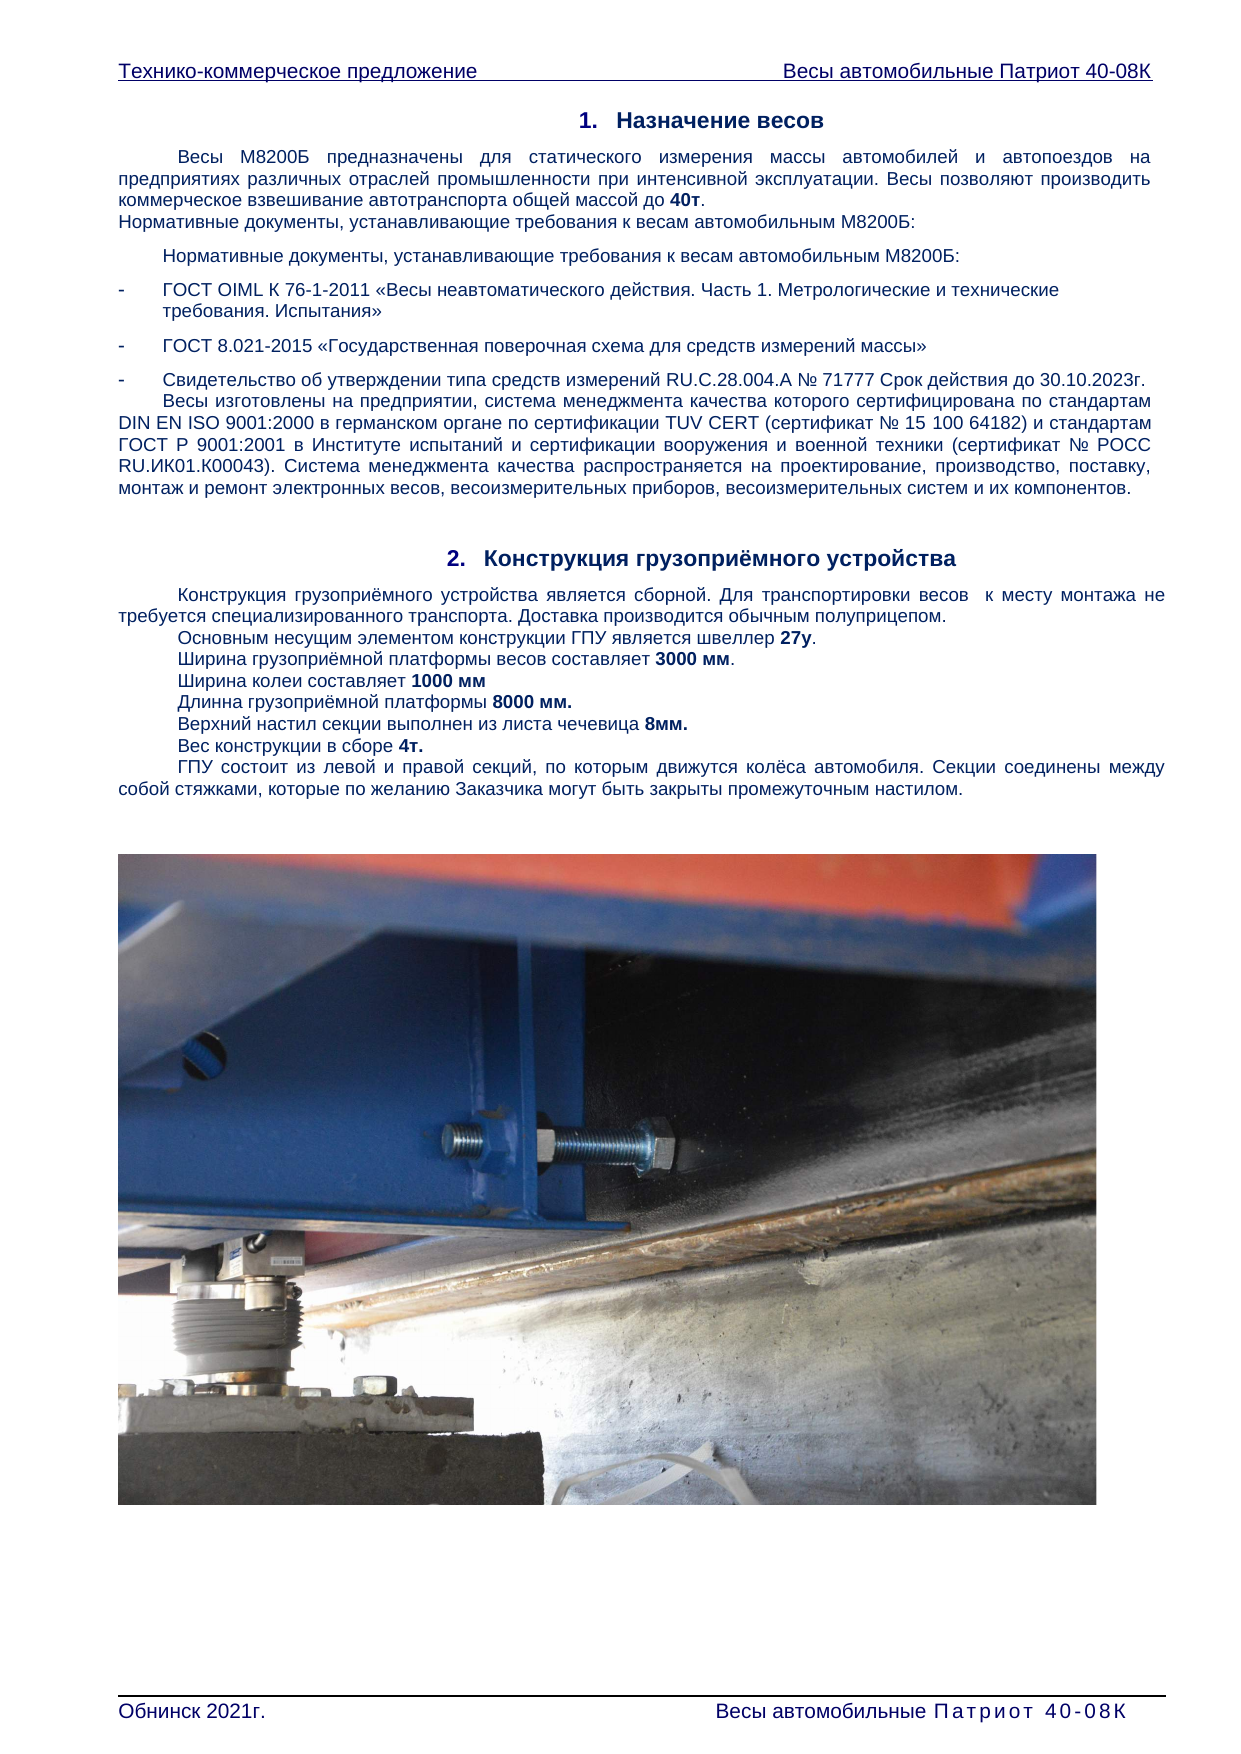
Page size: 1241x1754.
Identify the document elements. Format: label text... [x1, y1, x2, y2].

text Основным несущим элементом конструкции ГПУ является швеллер 27у. [118, 627, 1166, 648]
text Вес конструкции в сборе 4т. [118, 734, 1166, 756]
text Весы М8200Б предназначены для статического измерения массы автомобилей и автопоездов на предприятиях различных отраслей промышленности при интенсивной эксплуатации. Весы позволяют производить коммерческое взвешивание автотранспорта общей массой до 40т. [118, 146, 1152, 211]
text Ширина колеи составляет [118, 670, 1166, 691]
text Весы изготовлены на предприятии, система менеджмента качества которого сертифицирована по стандартам DIN EN ISO 9001:2000 в германском органе по сертификации TUV CERT (сертификат № 15 100 64182) и стандартам ГОСТ Р 9001:2001 в Институте испытаний и сертификации вооружения и военной техники (сертификат № РОСС RU.ИК01.К00043). Система менеджмента качества распространяется на проектирование, производство, поставку, монтаж и ремонт электронных весов, весоизмерительных приборов, весоизмерительных систем и их компонентов. [118, 390, 1152, 498]
text Конструкция грузоприёмного устройства является сборной. Для транспортировки весов к месту монтажа не требуется специализированного транспорта. Доставка производится обычным полуприцепом. [118, 583, 1166, 627]
picture [118, 854, 1097, 1505]
list ГОСТ 8.021-2015 «Государственная поверочная схема для средств измерений массы» [118, 334, 1152, 356]
list Свидетельство об утверждении типа средств измерений RU.C.28.004.A № 71777 Срок действия до 30.10.2023г. [118, 368, 1152, 390]
list ГОСТ OIML К 76-1-2011 «Весы неавтоматического действия. Часть 1. Метрологические и технические требования. Испытания» [118, 279, 1152, 322]
text Верхний настил секции выполнен из листа чечевица 8мм. [118, 713, 1166, 734]
subtitle Конструкция грузоприёмного устройства [236, 544, 1166, 571]
text Ширина грузоприёмной платформы весов составляет . [118, 648, 1166, 670]
text ГПУ состоит из левой и правой секций, по которым движутся колёса автомобиля. Секции соединены между собой стяжками, которые по желанию Заказчика могут быть закрыты промежуточным настилом. [118, 756, 1166, 799]
text Нормативные документы, устанавливающие требования к весам автомобильным М8200Б: [118, 244, 1152, 266]
text Нормативные документы, устанавливающие требования к весам автомобильным М8200Б: [118, 211, 1152, 232]
subtitle Назначение весов [236, 107, 1166, 133]
text Длинна грузоприёмной платформы 8000 мм. [118, 691, 1166, 713]
